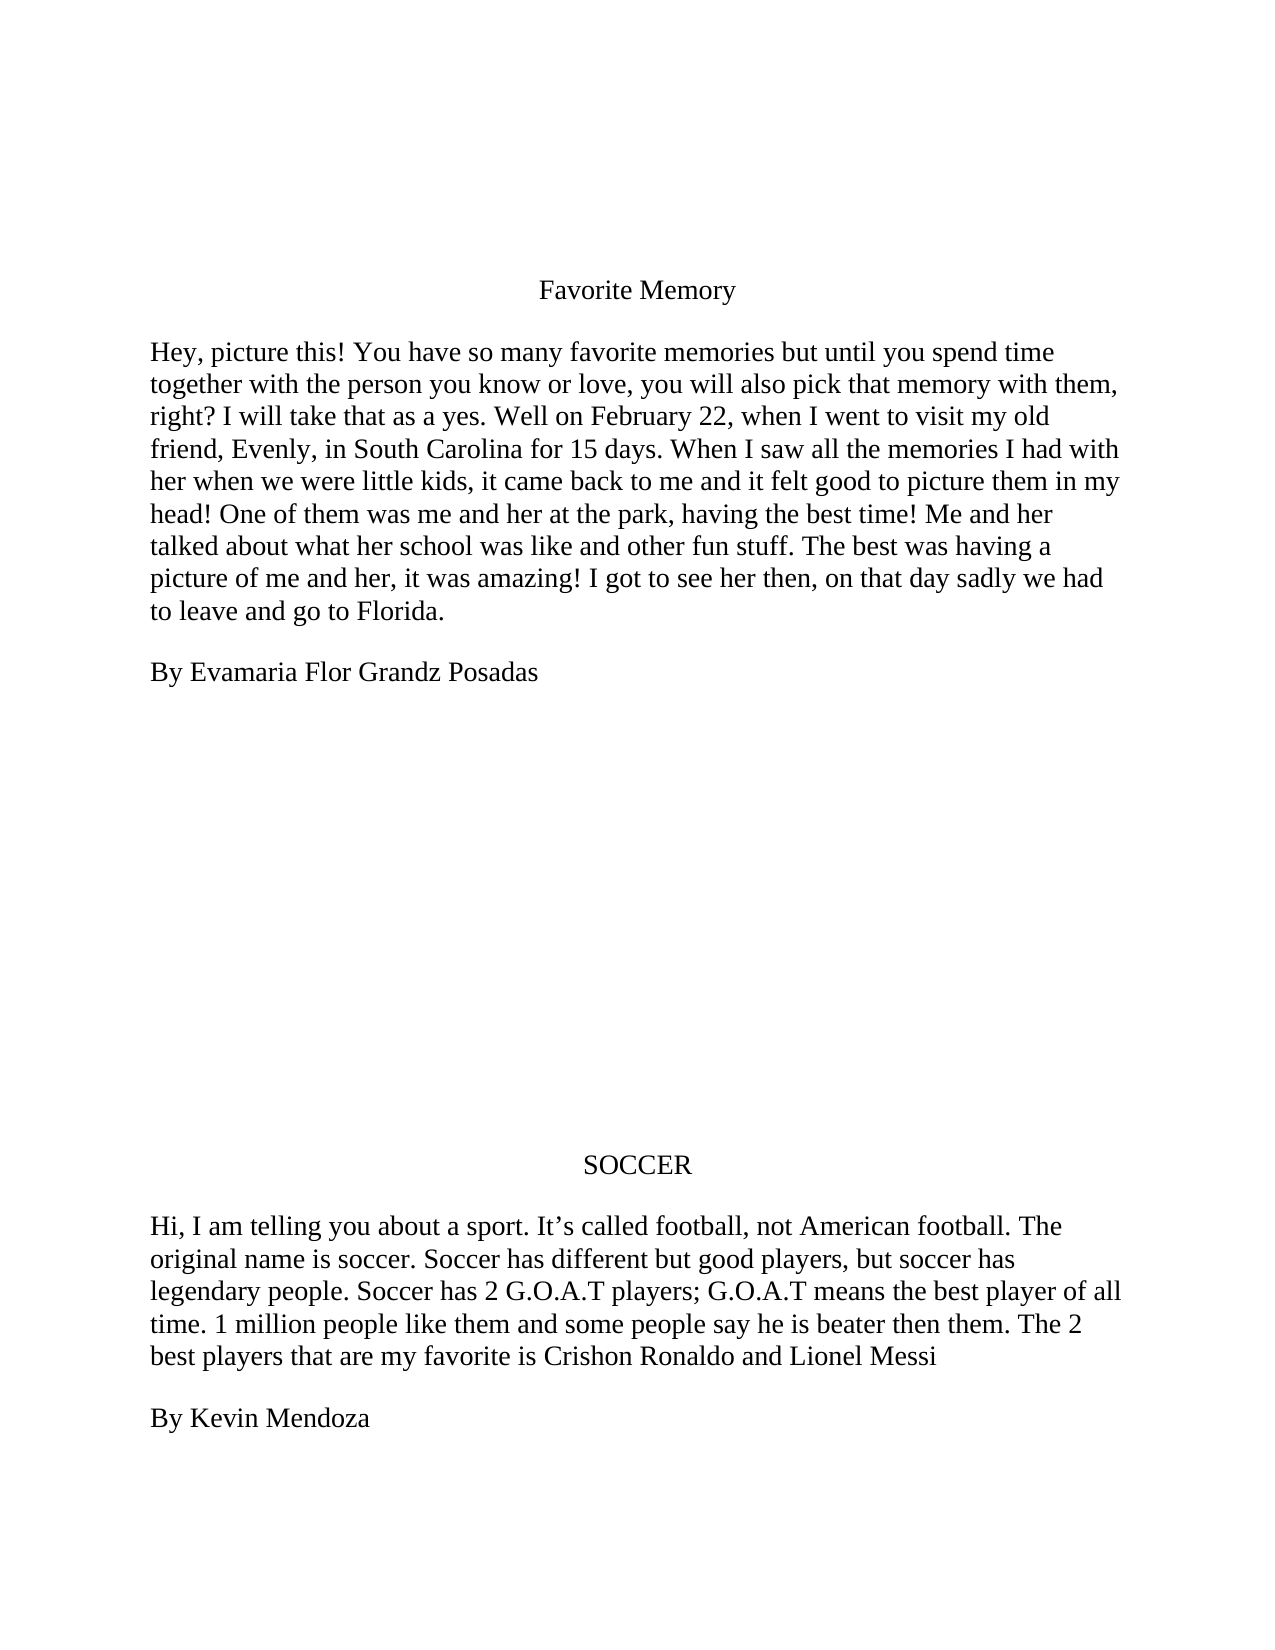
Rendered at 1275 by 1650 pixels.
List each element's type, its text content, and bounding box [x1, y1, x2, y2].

text By Kevin Mendoza [150, 1401, 1125, 1433]
text Hi, I am telling you about a sport. It’s called football, not American football. The original name is soccer. Soccer has different but good players, but soccer has legendary people. Soccer has 2 G.O.A.T players; G.O.A.T means the best player of all time. 1 million people like them and some people say he is beater then them. The 2 best players that are my favorite is Crishon Ronaldo and Lionel Messi [150, 1209, 1125, 1371]
text Hey, picture this! You have so many favorite memories but until you spend time together with the person you know or love, you will also pick that memory with them, right? I will take that as a yes. Well on February 22, when I went to visit my old friend, Evenly, in South Carolina for 15 days. When I saw all the memories I had with her when we were little kids, it came back to me and it felt good to picture them in my head! One of them was me and her at the park, having the best time! Me and her talked about what her school was like and other fun stuff. The best was having a picture of me and her, it was amazing! I got to see her then, on that day sadly we had to leave and go to Florida. [150, 335, 1125, 626]
text SOCCER [150, 1148, 1125, 1180]
text By Evamaria Flor Grandz Posadas [150, 655, 1125, 688]
text Favorite Memory [150, 273, 1125, 306]
